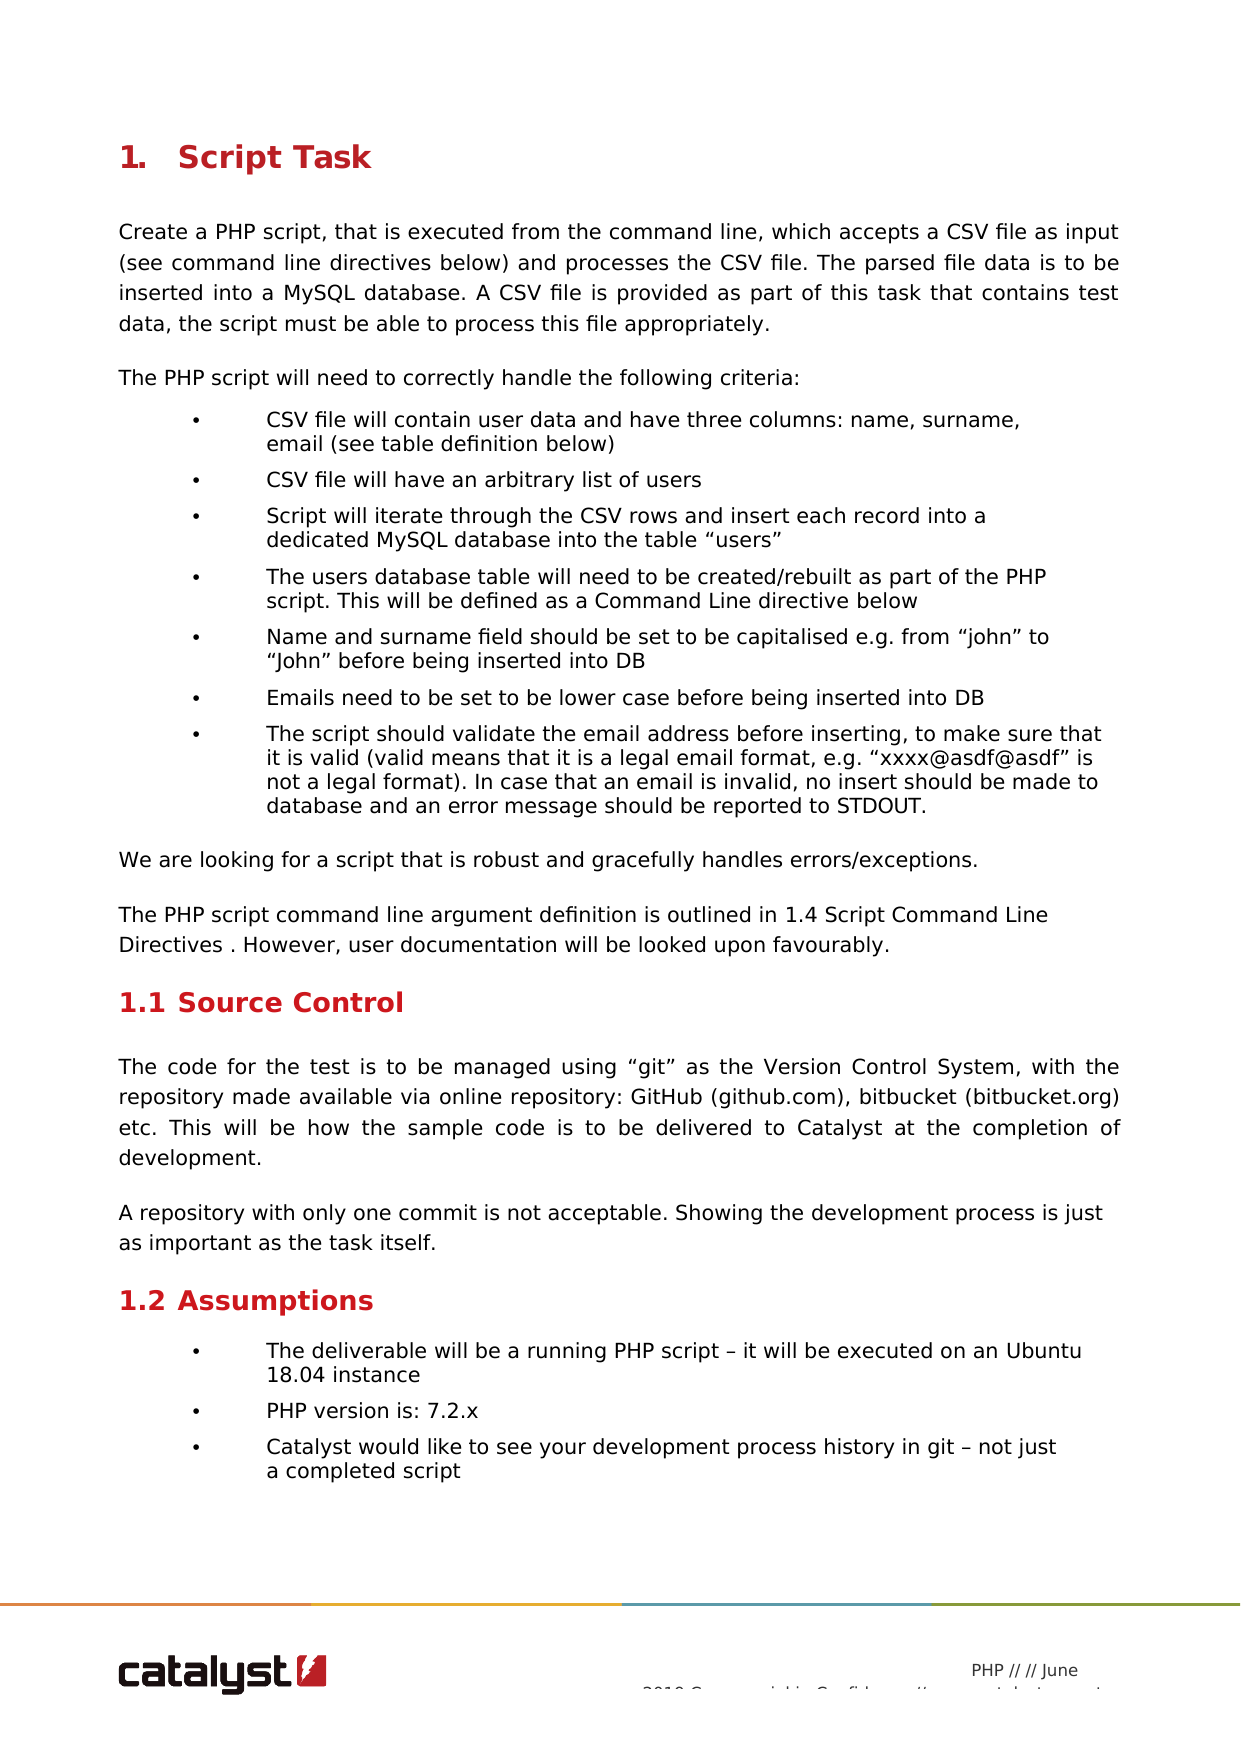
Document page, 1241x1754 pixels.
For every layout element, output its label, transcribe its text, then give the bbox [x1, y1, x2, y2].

list Script will iterate through the CSV rows and insert each record into a dedicated MySQL database into the table “users” [192, 504, 1094, 553]
list PHP version is: 7.2.x [192, 1399, 1240, 1423]
text The PHP script command line argument definition is outlined in 1.4 Script Command Line Directives . However, user documentation will be looked upon favourably. [118, 903, 1125, 958]
text We are looking for a script that is robust and gracefully handles errors/exceptions. [118, 848, 1240, 873]
list Catalyst would like to see your development process history in git – not just a completed script [192, 1435, 1076, 1483]
list The deliverable will be a running PHP script – it will be executed on an Ubuntu [192, 1338, 1240, 1363]
text Create a PHP script, that is executed from the command line, which accepts a CSV file as input (see command line directives below) and processes the CSV file. The parsed file data is to be inserted into a MySQL database. A CSV file is provided as part of this task that contains test data, the script must be able to process this file appropriately. [118, 220, 1121, 336]
list Emails need to be set to be lower case before being inserted into DB [192, 685, 1240, 710]
list The users database table will need to be created/rebuilt as part of the PHP script. This will be defined as a Command Line directive below [192, 564, 1115, 613]
list CSV file will have an arbitrary list of users [192, 468, 1240, 492]
text The PHP script will need to correctly handle the following criteria: [118, 366, 1240, 390]
list The script should validate the email address before inserting, to make sure that it is valid (valid means that it is a legal email format, e.g. “xxxx@asdf@asdf” is not a legal format). In case that an email is invalid, no insert should be made to database and an error message should be reported to STDOUT. [192, 721, 1119, 819]
subtitle Assumptions [118, 1285, 1240, 1317]
subtitle Source Control [118, 987, 1240, 1019]
text The code for the test is to be managed using “git” as the Version Control System, with the repository made available via online repository: GitHub (github.com), bitbucket (bitbucket.org) etc. This will be how the sample code is to be delivered to Catalyst at the completion of development. [118, 1055, 1122, 1171]
text A repository with only one commit is not acceptable. Showing the development process is just as important as the task itself. [118, 1201, 1125, 1255]
subtitle Script Task [118, 140, 1240, 176]
list CSV file will contain user data and have three columns: name, surname, email (see table definition below) [192, 408, 1084, 457]
picture [118, 1655, 327, 1695]
list Name and surname field should be set to be capitalised e.g. from “john” to “John” before being inserted into DB [192, 625, 1121, 673]
text 18.04 instance [266, 1363, 1240, 1387]
